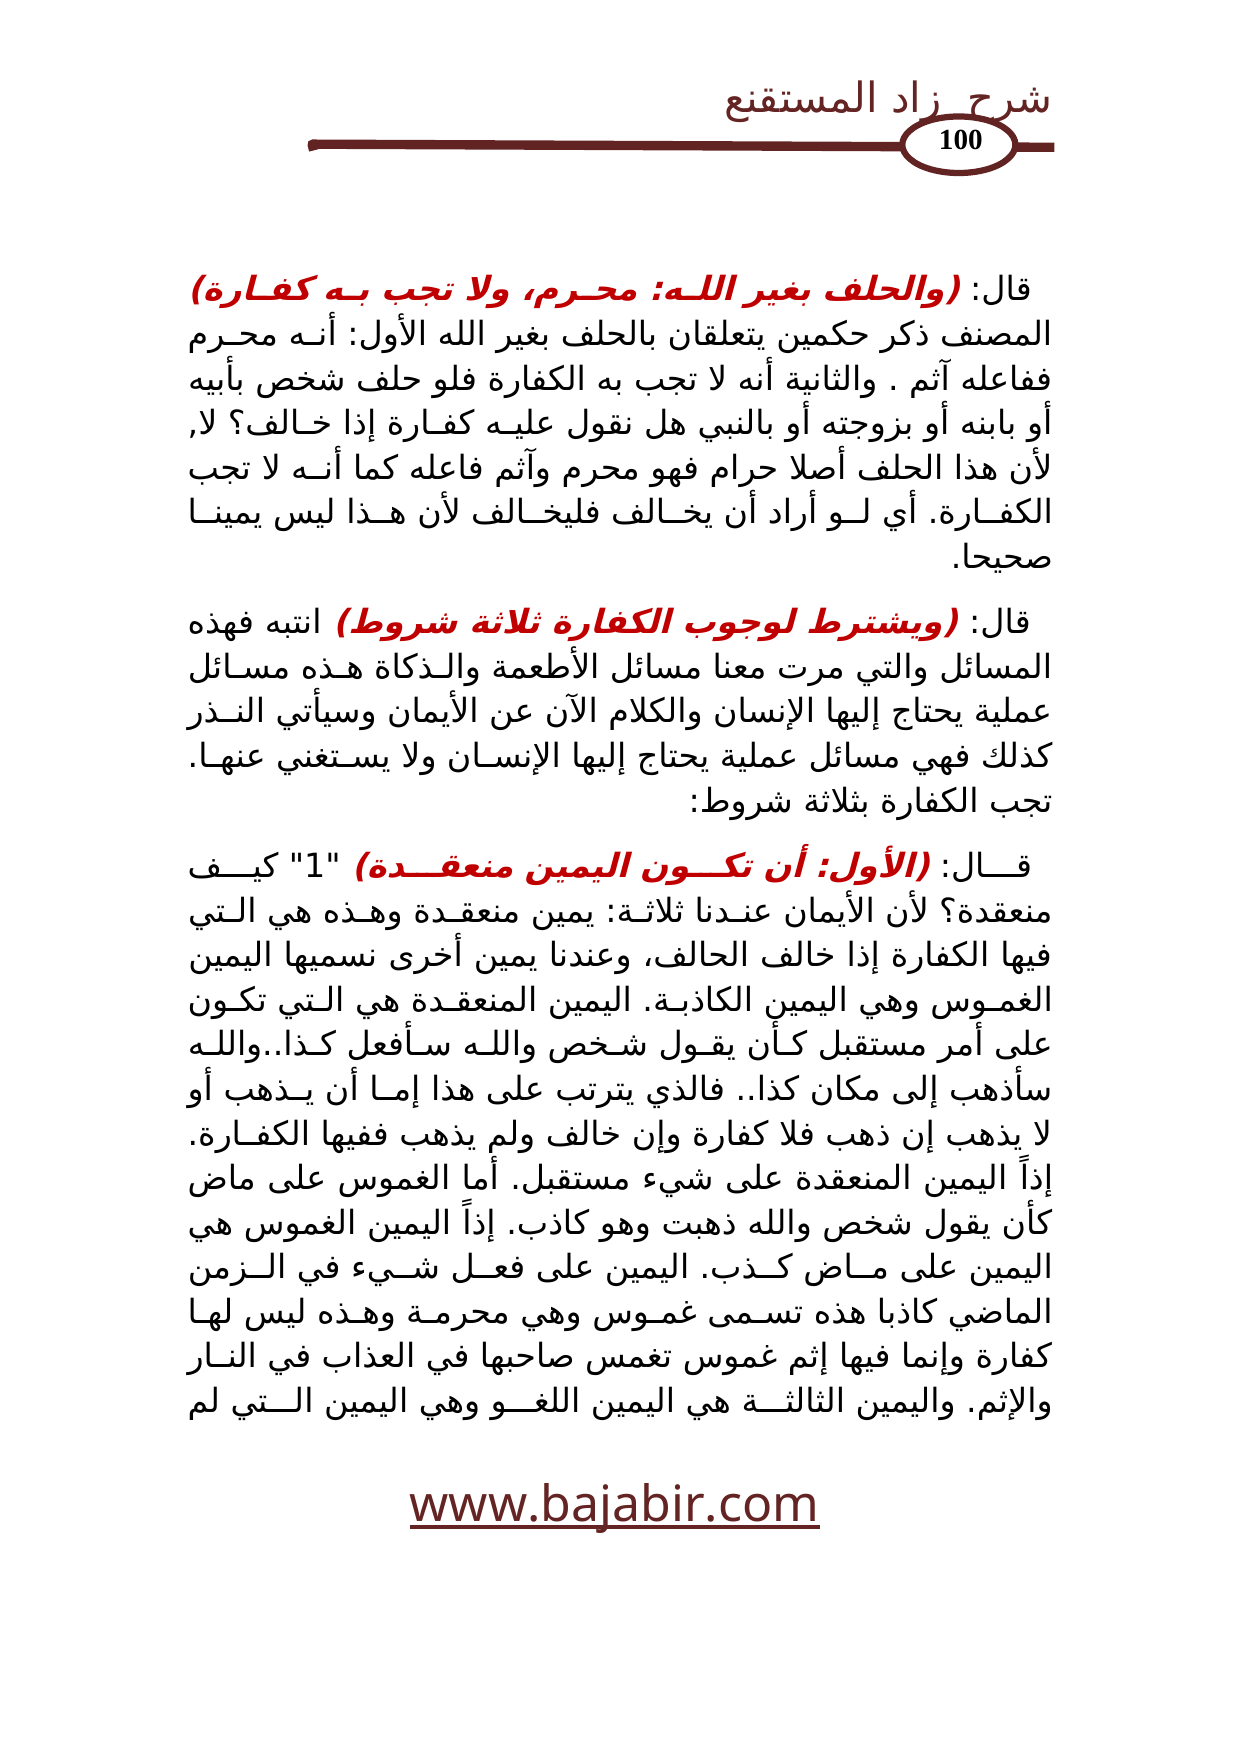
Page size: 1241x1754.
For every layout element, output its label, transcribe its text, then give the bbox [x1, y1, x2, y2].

text قال: (ويشترط لوجوب الكفارة ثلاثة شروط) انتبه فهذه المسائل والتي مرت معنا مسائل الأطعمة والذكاة هذه مسائل عملية يحتاج إليها الإنسان والكلام الآن عن الأيمان وسيأتي النذر كذلك فهي مسائل عملية يحتاج إليها الإنسان ولا يستغني عنها. تجب الكفارة بثلاثة شروط: [187, 603, 1053, 820]
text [187, 847, 1053, 1420]
text قال: (والحلف بغير الله: محرم، ولا تجب به كفارة) المصنف ذكر حكمين يتعلقان بالحلف بغير الله الأول: أنه محرم ففاعله آثم . والثانية أنه لا تجب به الكفارة فلو حلف شخص بأبيه أو بابنه أو بزوجته أو بالنبي هل نقول عليه كفارة إذا خالف؟ لا, لأن هذا الحلف أصلا حرام فهو محرم وآثم فاعله كما أنه لا تجب الكفارة. أي لو أراد أن يخالف فليخالف لأن هذا ليس يمينا صحيحا. [187, 270, 1053, 576]
